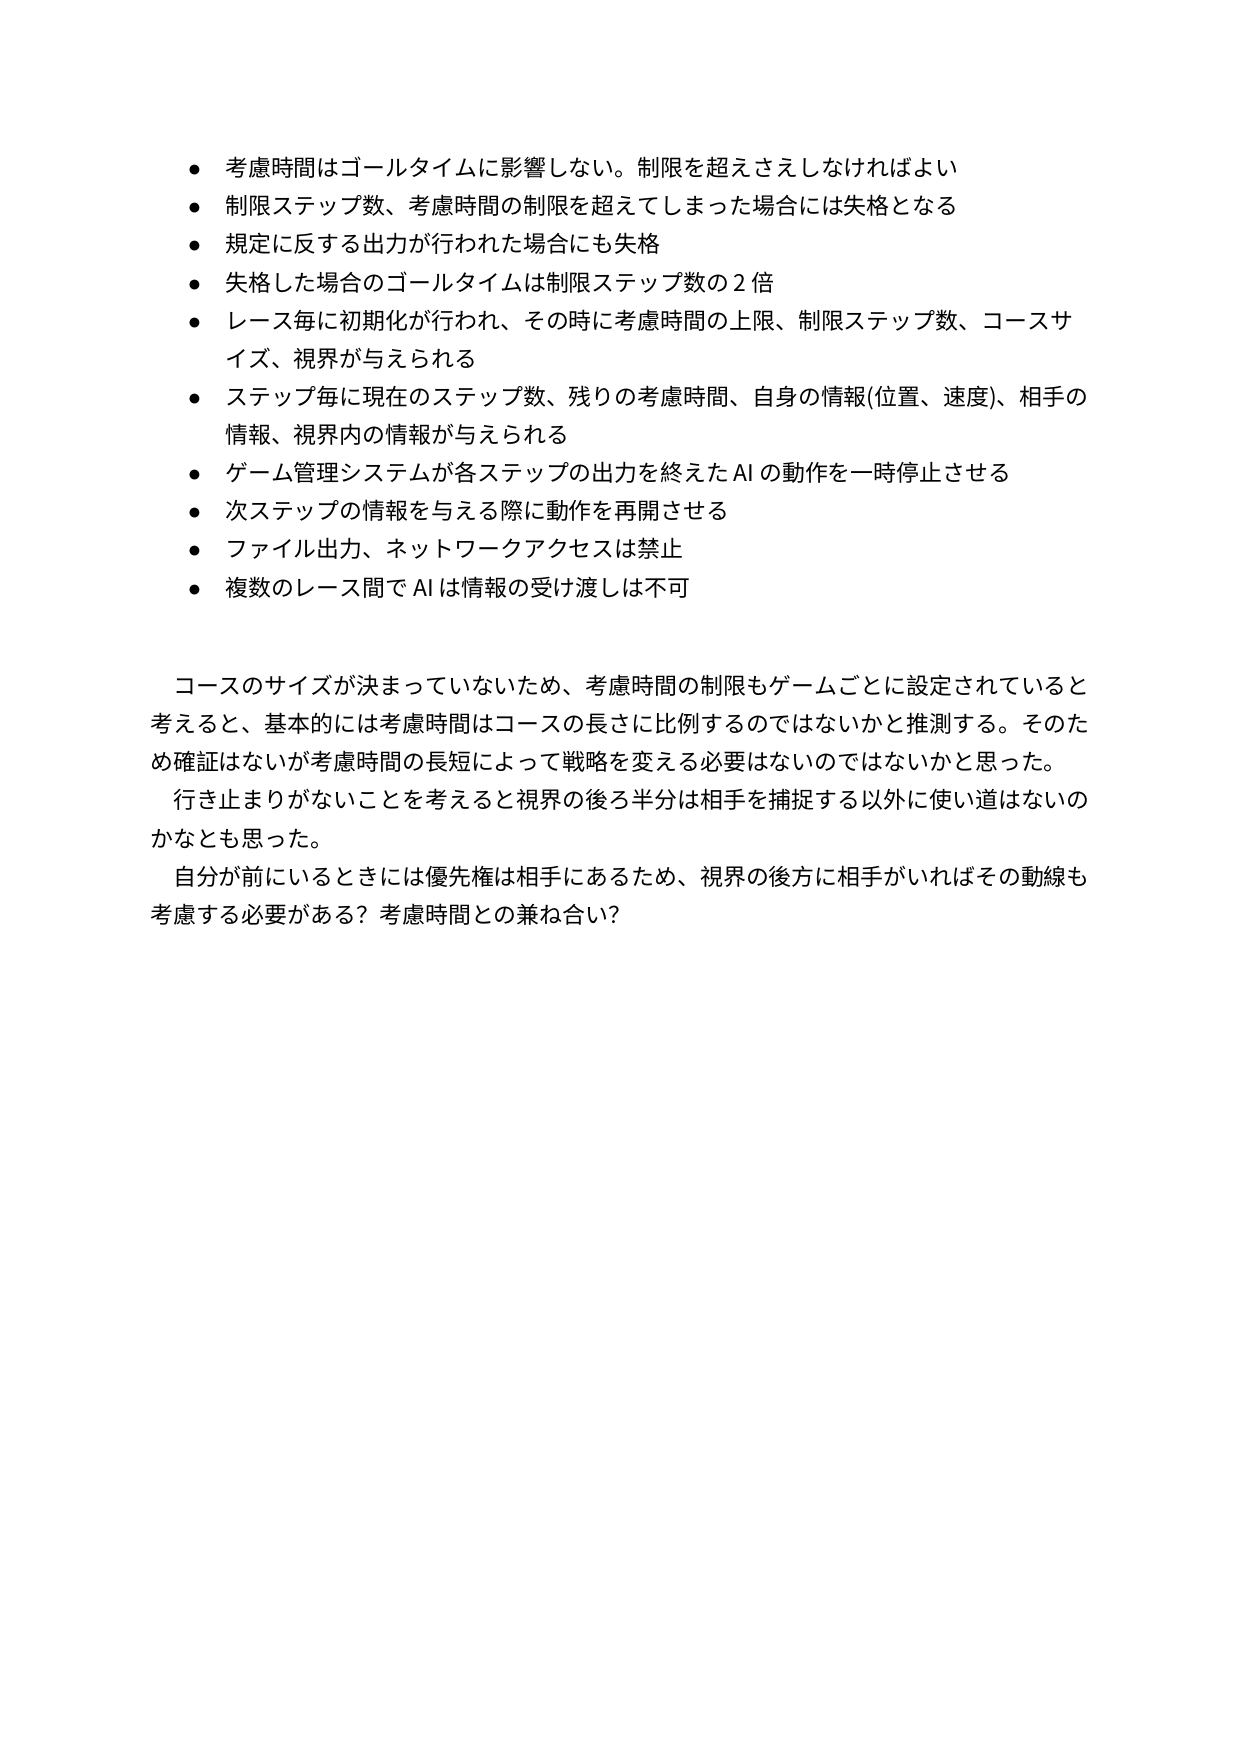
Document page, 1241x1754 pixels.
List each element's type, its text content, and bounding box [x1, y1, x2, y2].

list 複数のレース間でAIは情報の受け渡しは不可 [187, 569, 1090, 603]
list ゲーム管理システムが各ステップの出力を終えたAIの動作を一時停止させる [187, 455, 1090, 488]
text 自分が前にいるときには優先権は相手にあるため、視界の後方に相手がいればその動線も考慮する必要がある？考慮時間との兼ね合い？ [150, 858, 1090, 930]
list 失格した場合のゴールタイムは制限ステップ数の2倍 [187, 264, 1090, 298]
text コースのサイズが決まっていないため、考慮時間の制限もゲームごとに設定されていると考えると、基本的には考慮時間はコースの長さに比例するのではないかと推測する。そのため確証はないが考慮時間の長短によって戦略を変える必要はないのではないかと思った。 [150, 668, 1090, 777]
list 考慮時間はゴールタイムに影響しない。制限を超えさえしなければよい [187, 150, 1090, 183]
text 行き止まりがないことを考えると視界の後ろ半分は相手を捕捉する以外に使い道はないのかなとも思った。 [150, 782, 1090, 854]
list 次ステップの情報を与える際に動作を再開させる [187, 493, 1090, 526]
list ファイル出力、ネットワークアクセスは禁止 [187, 531, 1090, 564]
list ステップ毎に現在のステップ数、残りの考慮時間、自身の情報(位置、速度)、相手の情報、視界内の情報が与えられる [187, 379, 1090, 450]
list 制限ステップ数、考慮時間の制限を超えてしまった場合には失格となる [187, 188, 1090, 221]
list レース毎に初期化が行われ、その時に考慮時間の上限、制限ステップ数、コースサイズ、視界が与えられる [187, 302, 1090, 374]
list 規定に反する出力が行われた場合にも失格 [187, 226, 1090, 259]
